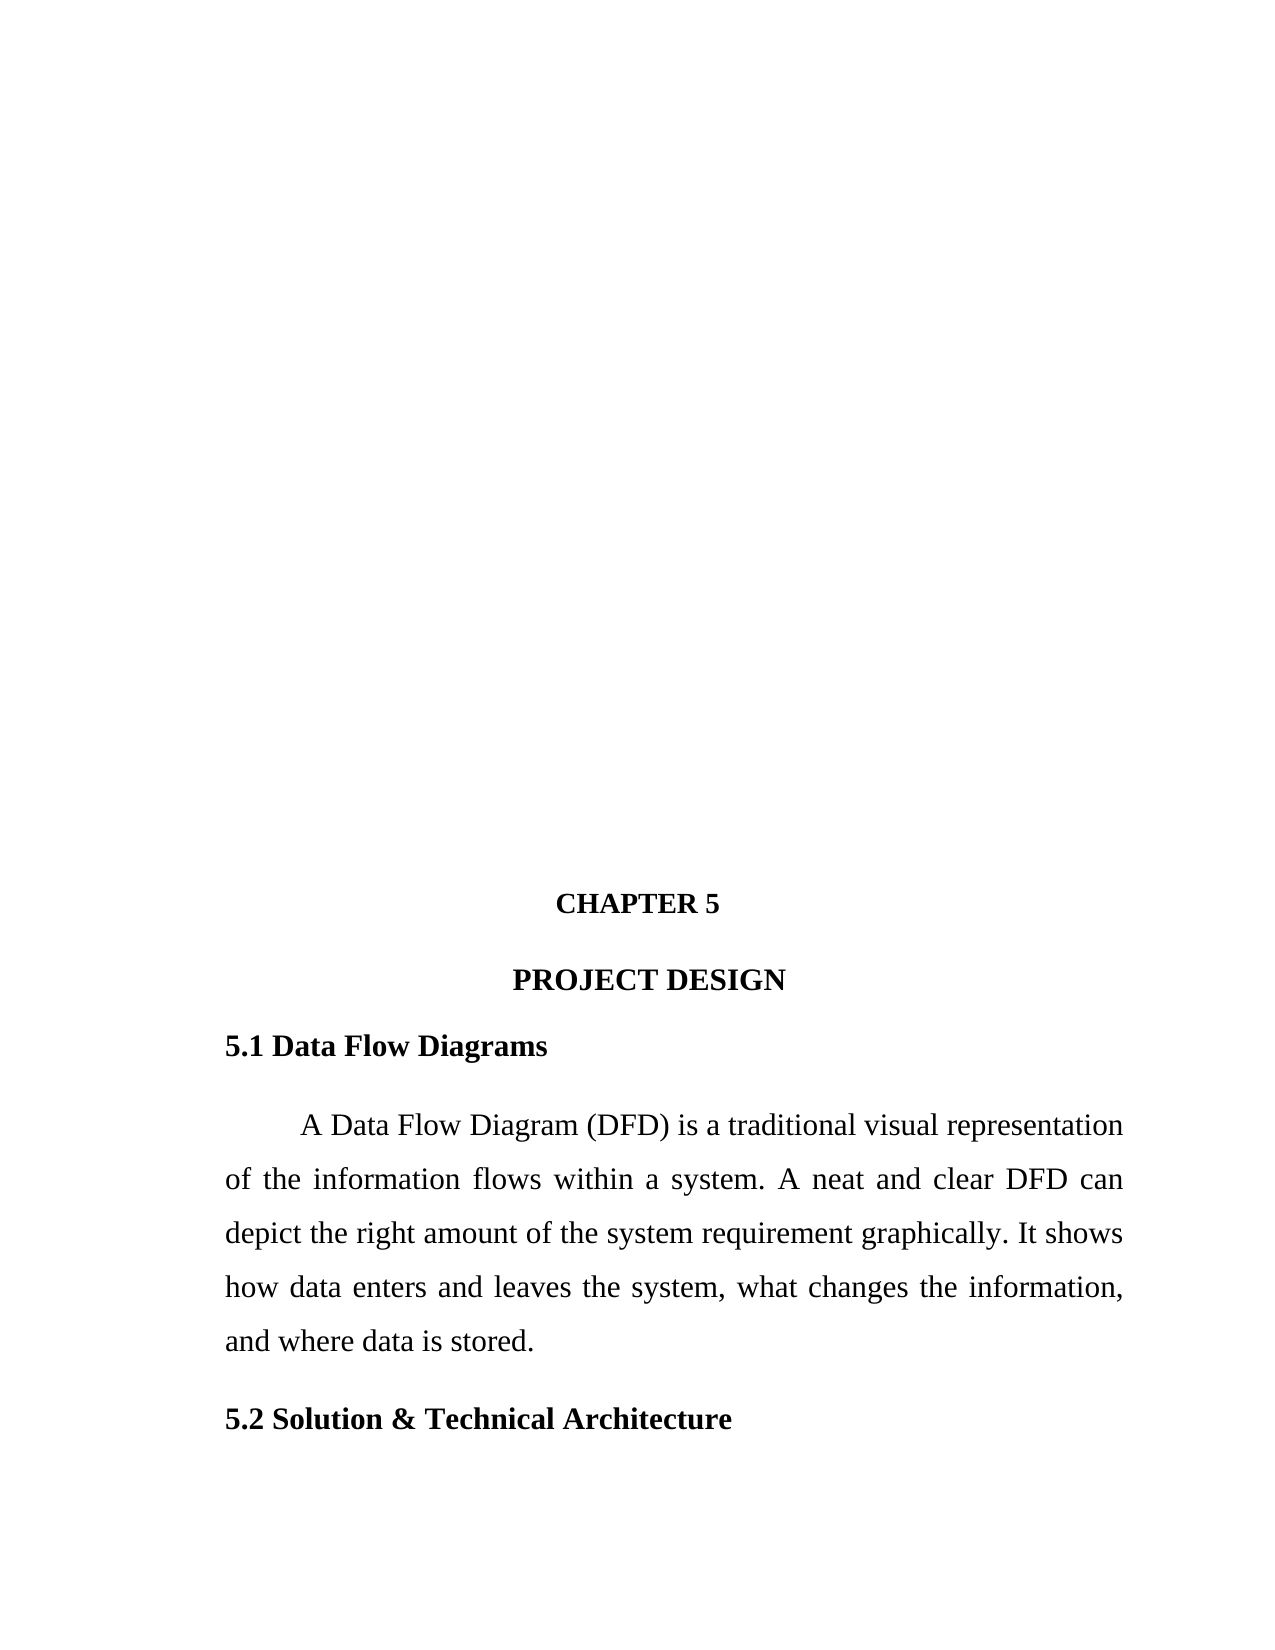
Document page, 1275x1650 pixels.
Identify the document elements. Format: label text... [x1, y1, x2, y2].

text 5.1 Data Flow Diagrams [225, 1027, 1125, 1063]
text CHAPTER 5 [150, 886, 1125, 919]
text A Data Flow Diagram (DFD) is a traditional visual representation of the information flows within a system. A neat and clear DFD can depict the right amount of the system requirement graphically. It shows how data enters and leaves the system, what changes the information, and where data is stored. [225, 1106, 1125, 1358]
text 5.2 Solution & Technical Architecture [225, 1401, 1125, 1437]
text PROJECT DESIGN [150, 961, 1125, 997]
